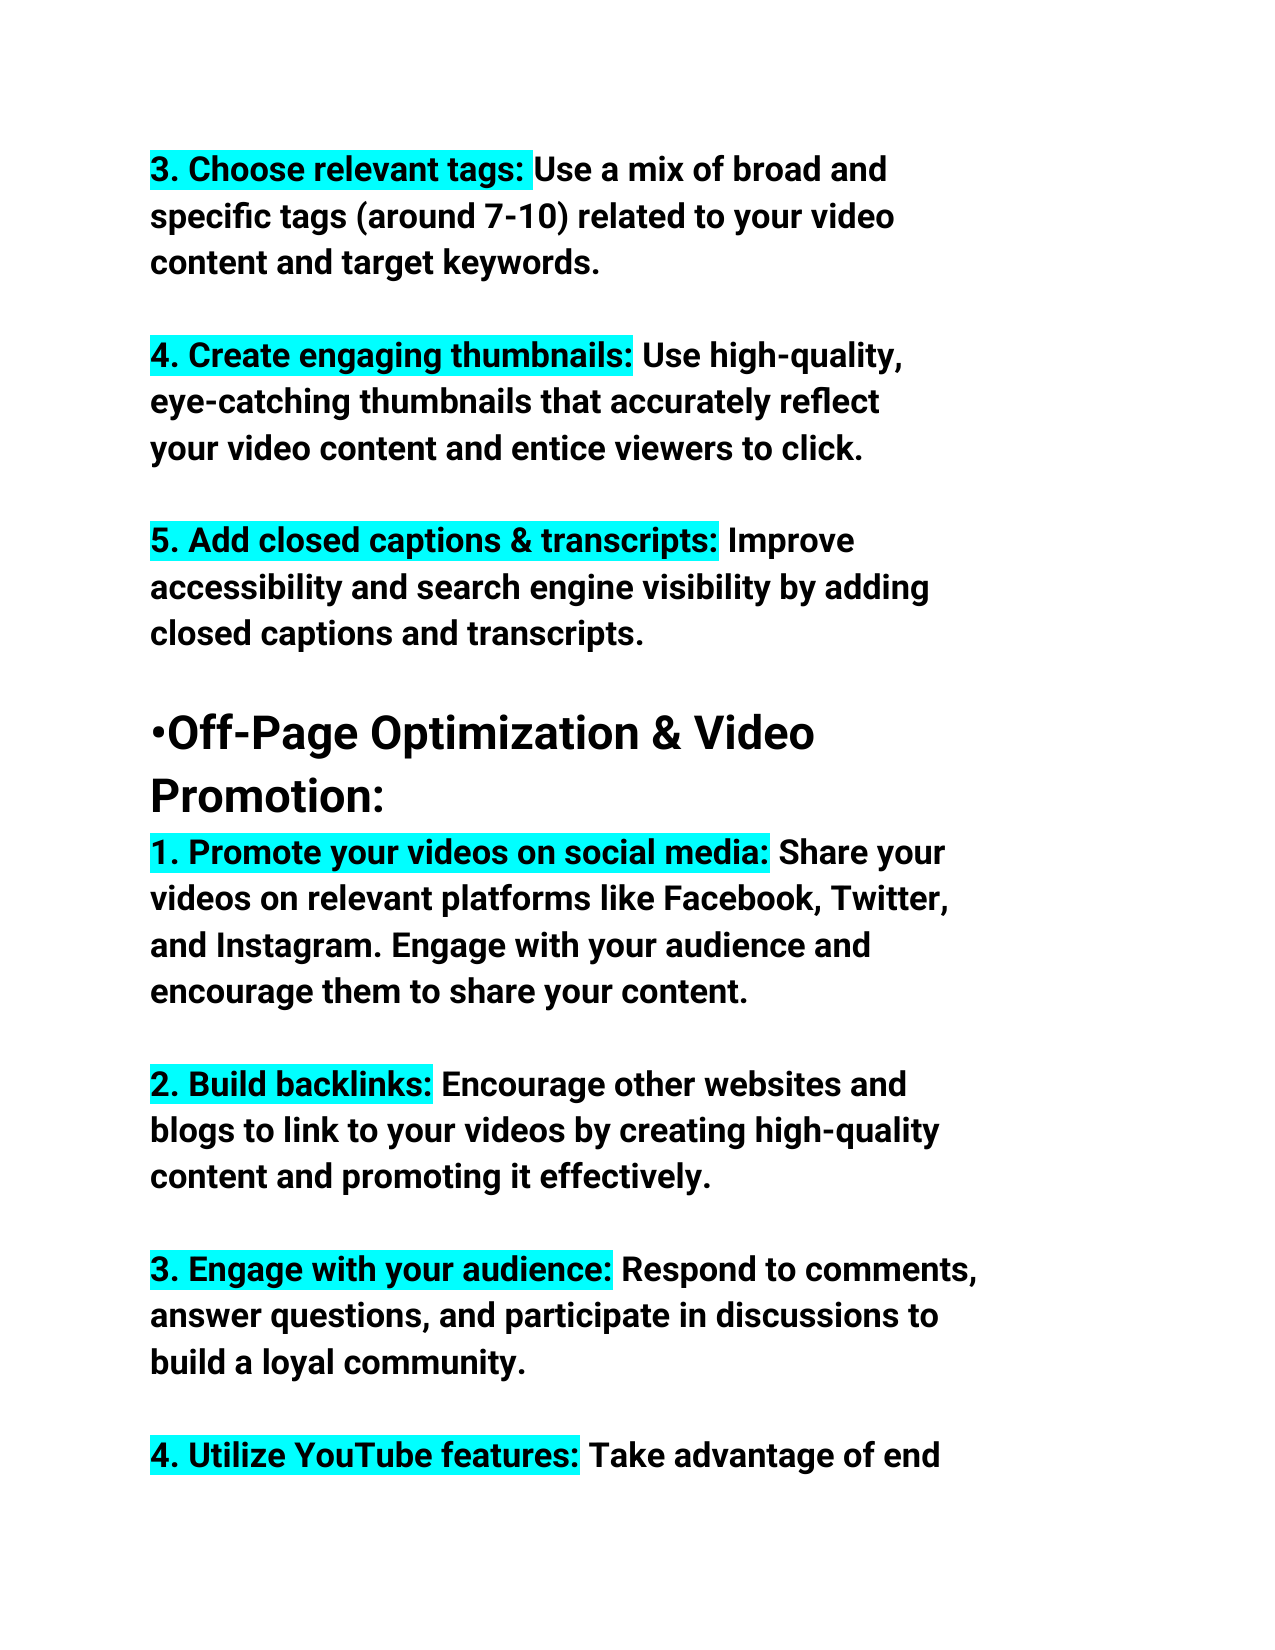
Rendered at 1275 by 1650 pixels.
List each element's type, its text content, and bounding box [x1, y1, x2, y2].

text content and target keywords. [150, 243, 1125, 283]
text 3. Choose relevant tags: Use a mix of broad and [533, 150, 1125, 190]
text videos on relevant platforms like Facebook, Twitter, [150, 879, 1125, 919]
text build a loyal community. [150, 1342, 1125, 1383]
text •Off-Page Optimization & Video [150, 706, 1125, 761]
text answer questions, and participate in discussions to [150, 1296, 1125, 1336]
text 1. Promote your videos on social media: Share your [150, 832, 1125, 873]
text 4. Create engaging thumbnails: Use high-quality, [633, 335, 1125, 376]
text Promotion: [150, 769, 1125, 824]
text 3. Engage with your audience: Respond to comments, [613, 1250, 1125, 1290]
text 2. Build backlinks: Encourage other websites and [433, 1064, 1125, 1104]
text eye-catching thumbnails that accurately reflect [150, 382, 1125, 422]
text and Instagram. Engage with your audience and [150, 925, 1125, 966]
text closed captions and transcripts. [150, 613, 1125, 654]
text accessibility and search engine visibility by adding [150, 567, 1125, 607]
text 4. Utilize YouTube features: Take advantage of end [580, 1435, 1125, 1475]
text specific tags (around 7-10) related to your video [150, 196, 1125, 237]
text your video content and entice viewers to click. [150, 428, 1125, 468]
text content and promoting it effectively. [150, 1157, 1125, 1197]
text encourage them to share your content. [150, 972, 1125, 1012]
text 5. Add closed captions & transcripts: Improve [719, 521, 1125, 561]
text blogs to link to your videos by creating high-quality [150, 1111, 1125, 1151]
